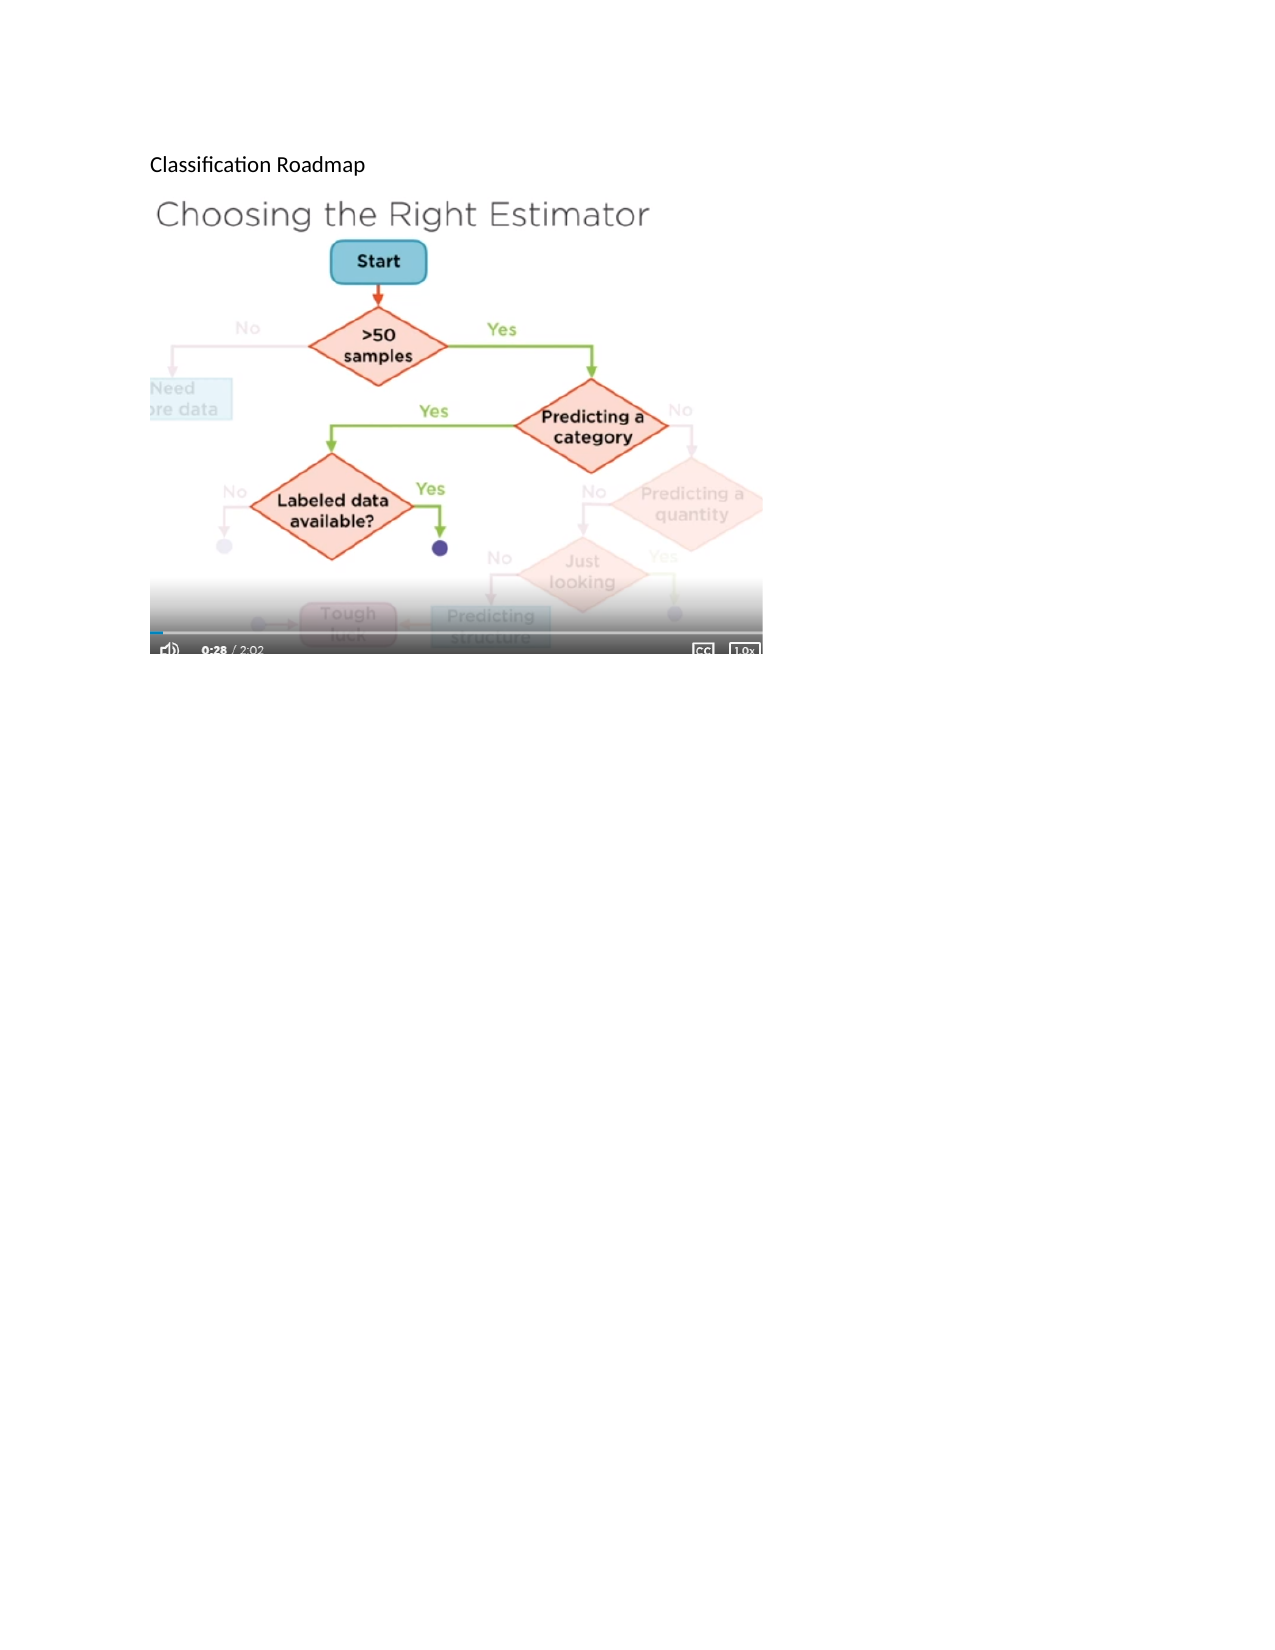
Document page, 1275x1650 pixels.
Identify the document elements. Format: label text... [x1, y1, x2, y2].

text Classification Roadmap [150, 150, 1125, 178]
picture [150, 196, 763, 654]
